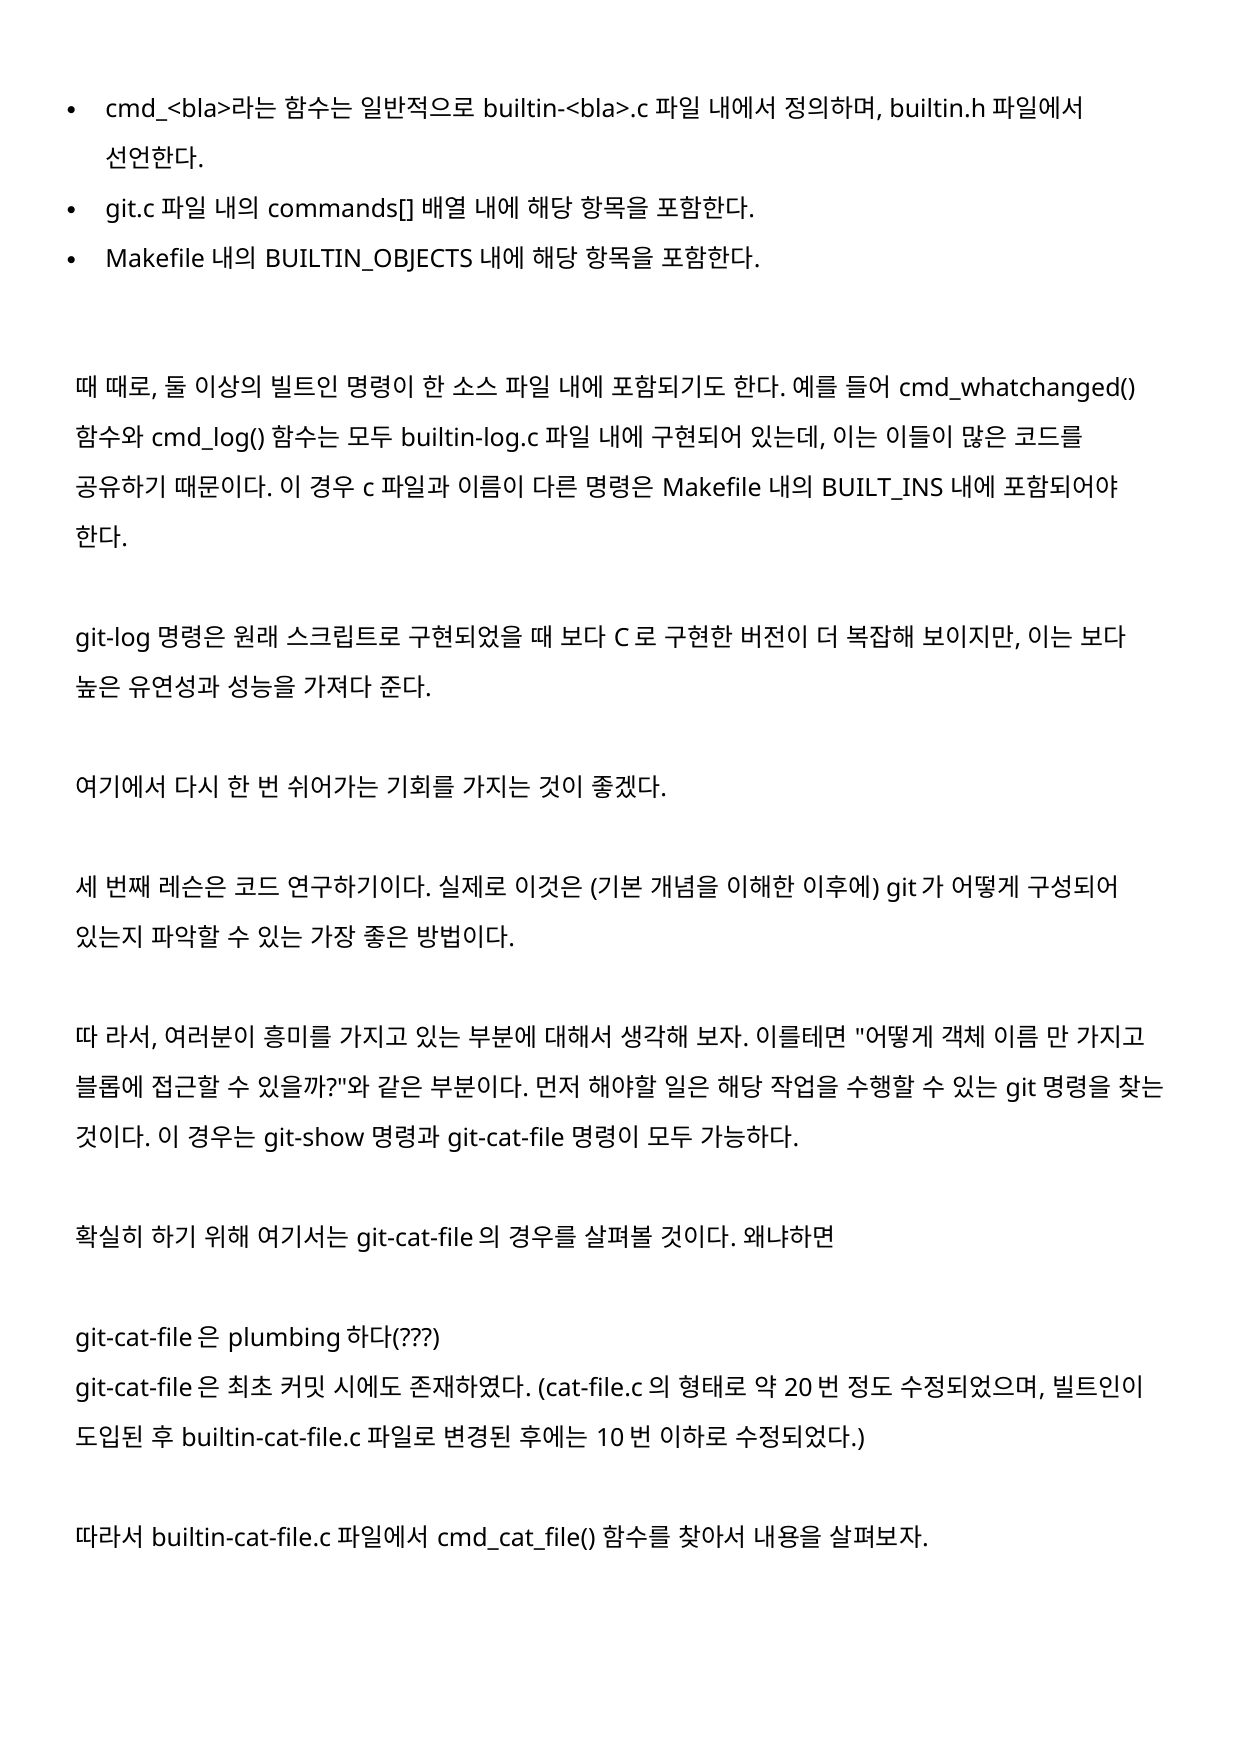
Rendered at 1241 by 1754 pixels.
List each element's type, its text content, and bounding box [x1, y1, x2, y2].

list cmd_<bla>라는 함수는 일반적으로 builtin-<bla>.c 파일 내에서 정의하며, builtin.h 파일에서 선언한다. [68, 75, 1165, 175]
text 따 라서, 여러분이 흥미를 가지고 있는 부분에 대해서 생각해 보자. 이를테면 "어떻게 객체 이름 만 가지고 블롭에 접근할 수 있을까?"와 같은 부분이다. 먼저 해야할 일은 해당 작업을 수행할 수 있는 git 명령을 찾는 것이다. 이 경우는 git-show 명령과 git-cat-file 명령이 모두 가능하다. [75, 1004, 1165, 1154]
text 확실히 하기 위해 여기서는 git-cat-file의 경우를 살펴볼 것이다. 왜냐하면 [75, 1204, 1165, 1254]
text 여기에서 다시 한 번 쉬어가는 기회를 가지는 것이 좋겠다. [75, 754, 1165, 804]
text 따라서 builtin-cat-file.c 파일에서 cmd_cat_file() 함수를 찾아서 내용을 살펴보자. [75, 1504, 1165, 1554]
text git-log 명령은 원래 스크립트로 구현되었을 때 보다 C로 구현한 버전이 더 복잡해 보이지만, 이는 보다 높은 유연성과 성능을 가져다 준다. [75, 604, 1165, 704]
list git.c 파일 내의 commands[] 배열 내에 해당 항목을 포함한다. [68, 175, 1165, 225]
text git-cat-file은 plumbing하다(???) [75, 1304, 1165, 1354]
text git-cat-file은 최초 커밋 시에도 존재하였다. (cat-file.c의 형태로 약 20번 정도 수정되었으며, 빌트인이 도입된 후 builtin-cat-file.c 파일로 변경된 후에는 10번 이하로 수정되었다.) [75, 1354, 1165, 1454]
list Makefile 내의 BUILTIN_OBJECTS 내에 해당 항목을 포함한다. [68, 225, 1165, 275]
text 세 번째 레슨은 코드 연구하기이다. 실제로 이것은 (기본 개념을 이해한 이후에) git가 어떻게 구성되어 있는지 파악할 수 있는 가장 좋은 방법이다. [75, 854, 1165, 954]
text 때 때로, 둘 이상의 빌트인 명령이 한 소스 파일 내에 포함되기도 한다. 예를 들어 cmd_whatchanged() 함수와 cmd_log() 함수는 모두 builtin-log.c 파일 내에 구현되어 있는데, 이는 이들이 많은 코드를 공유하기 때문이다. 이 경우 c 파일과 이름이 다른 명령은 Makefile 내의 BUILT_INS 내에 포함되어야 한다. [75, 354, 1165, 554]
